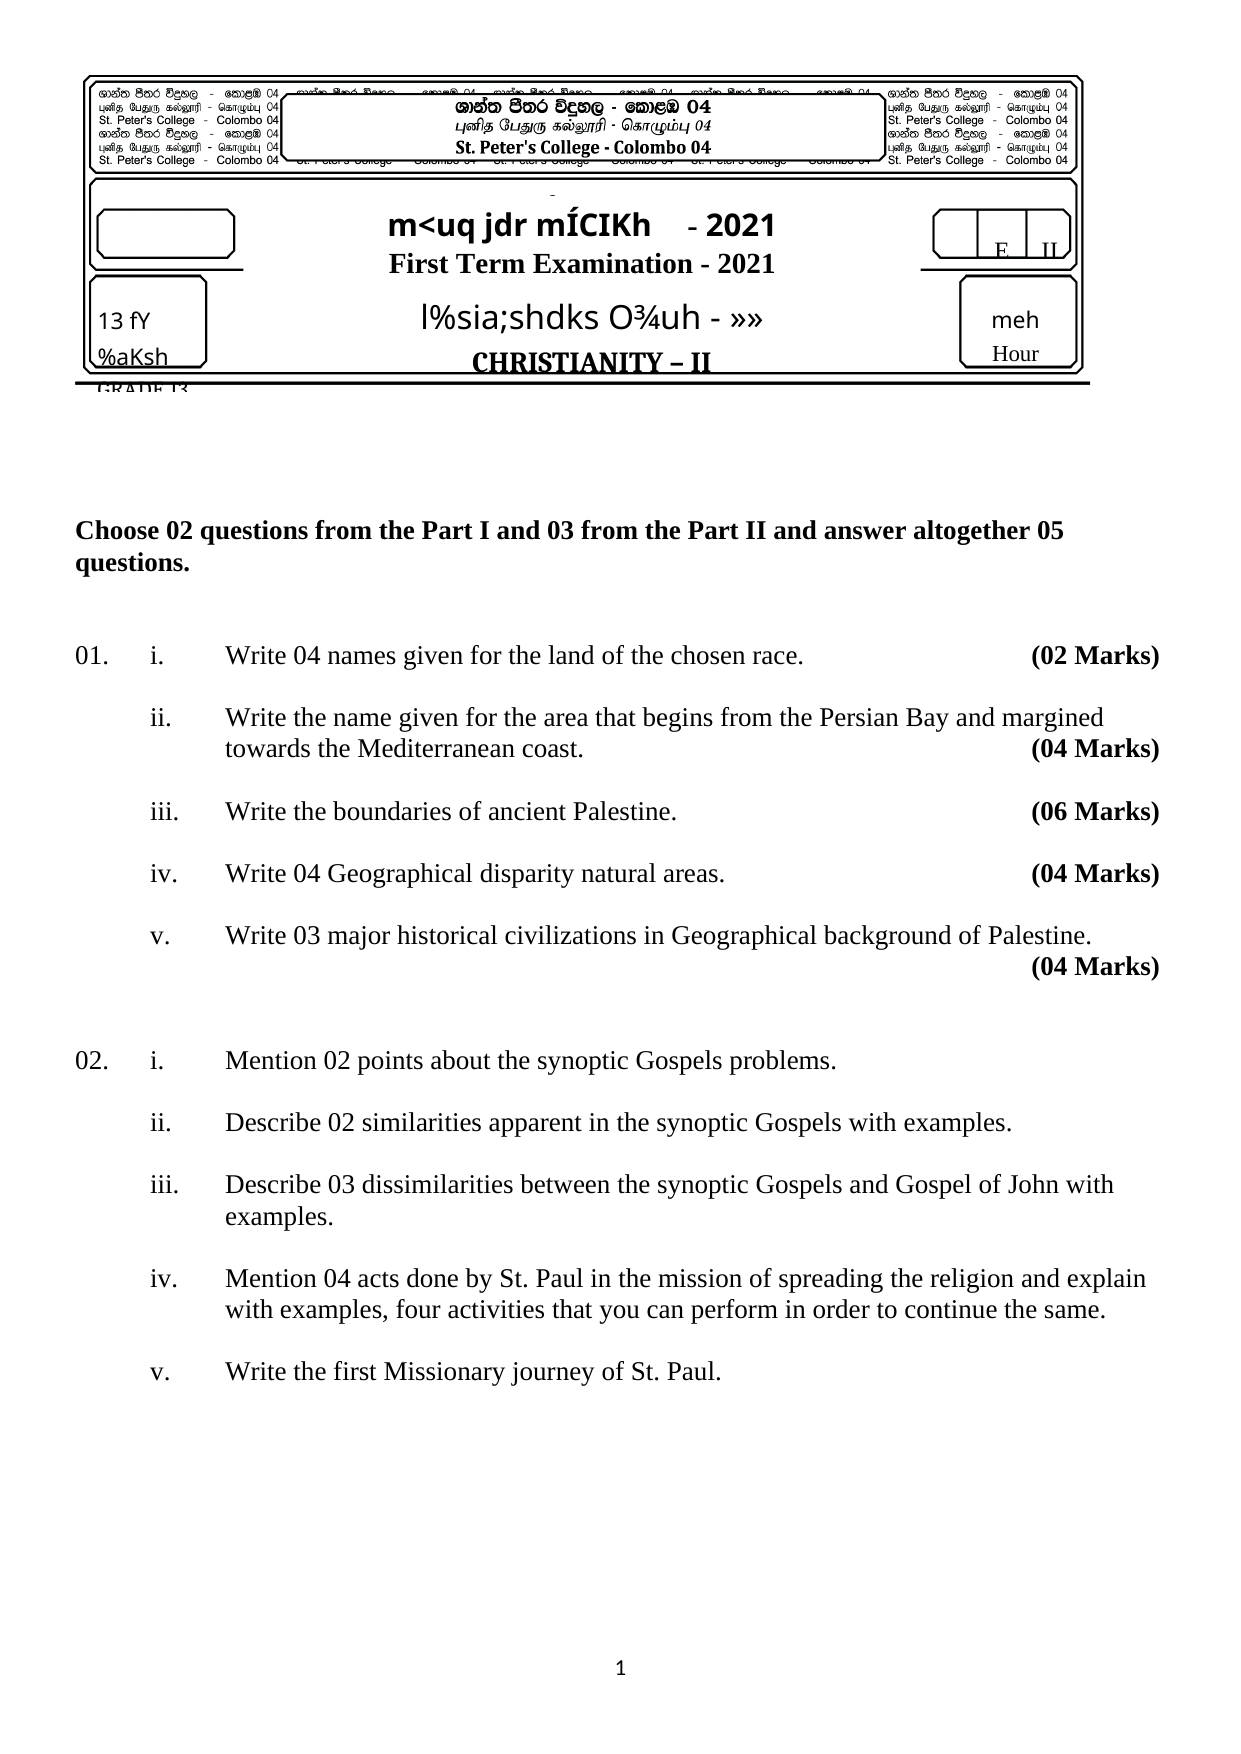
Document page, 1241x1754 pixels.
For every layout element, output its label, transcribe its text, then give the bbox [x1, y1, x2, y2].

text 01. i. Write 04 names given for the land of the chosen race. (02 Marks) [75, 639, 1165, 670]
text 02. i. Mention 02 points about the synoptic Gospels problems. [75, 1044, 1165, 1075]
picture [75, 75, 1091, 385]
text v. Write the first Missionary journey of St. Paul. [75, 1355, 1165, 1387]
text iii. Write the boundaries of ancient Palestine. (06 Marks) [75, 795, 1165, 826]
text iii. Describe 03 dissimilarities between the synoptic Gospels and Gospel of John with examples. [75, 1168, 1165, 1231]
text iv. Mention 04 acts done by St. Paul in the mission of spreading the religion and explain with examples, four activities that you can perform in order to continue the same. [75, 1262, 1165, 1324]
text Choose 02 questions from the Part I and 03 from the Part II and answer altogether 05 questions. [75, 514, 1165, 577]
text ii. Describe 02 similarities apparent in the synoptic Gospels with examples. [75, 1106, 1165, 1137]
text ii. Write the name given for the area that begins from the Persian Bay and margined towards the Mediterranean coast. (04 Marks) [75, 701, 1165, 764]
text iv. Write 04 Geographical disparity natural areas. (04 Marks) [75, 857, 1165, 888]
text (04 Marks) [75, 951, 1165, 982]
text v. Write 03 major historical civilizations in Geographical background of Palestine. [75, 919, 1165, 951]
